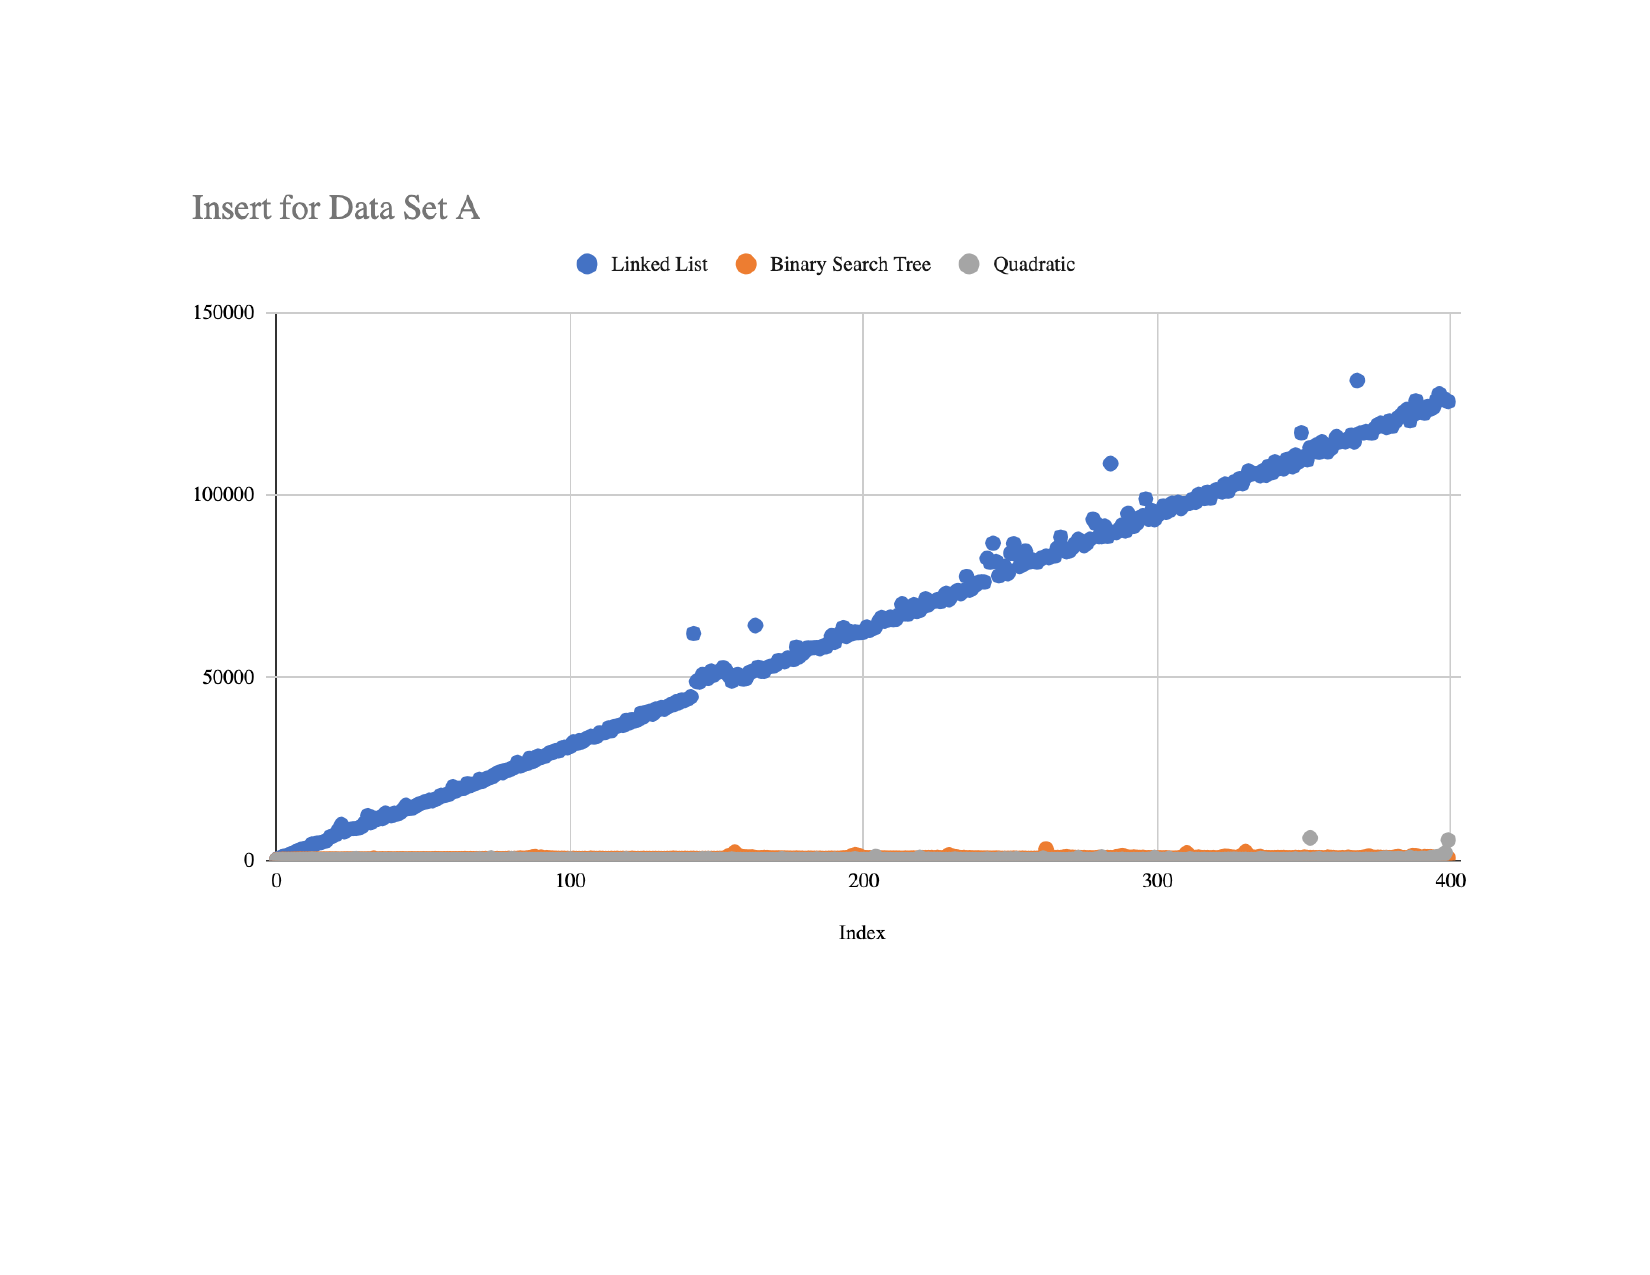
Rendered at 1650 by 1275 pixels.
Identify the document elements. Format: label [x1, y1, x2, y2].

picture [150, 150, 1500, 984]
